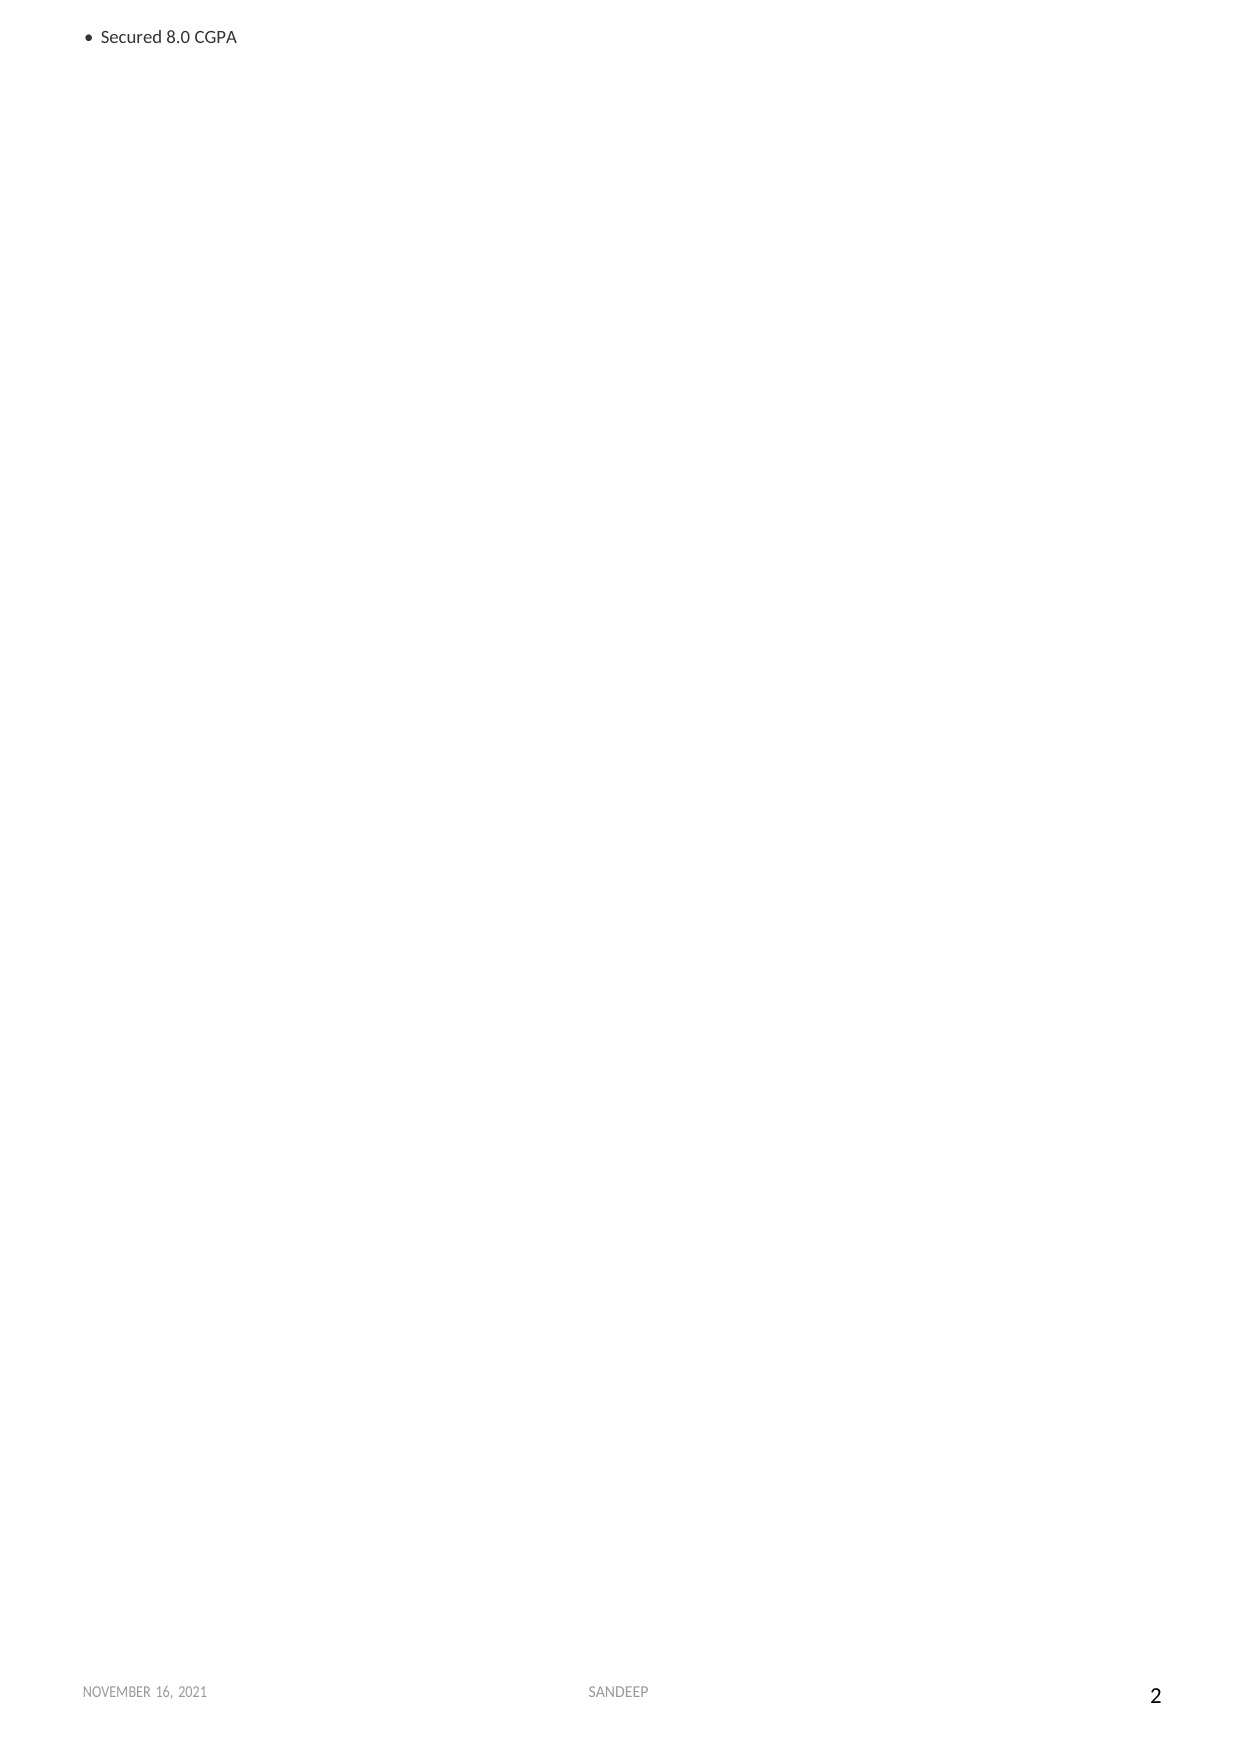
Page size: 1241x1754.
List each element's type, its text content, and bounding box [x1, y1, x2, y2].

list Secured 8.0 CGPA [84, 25, 1171, 48]
